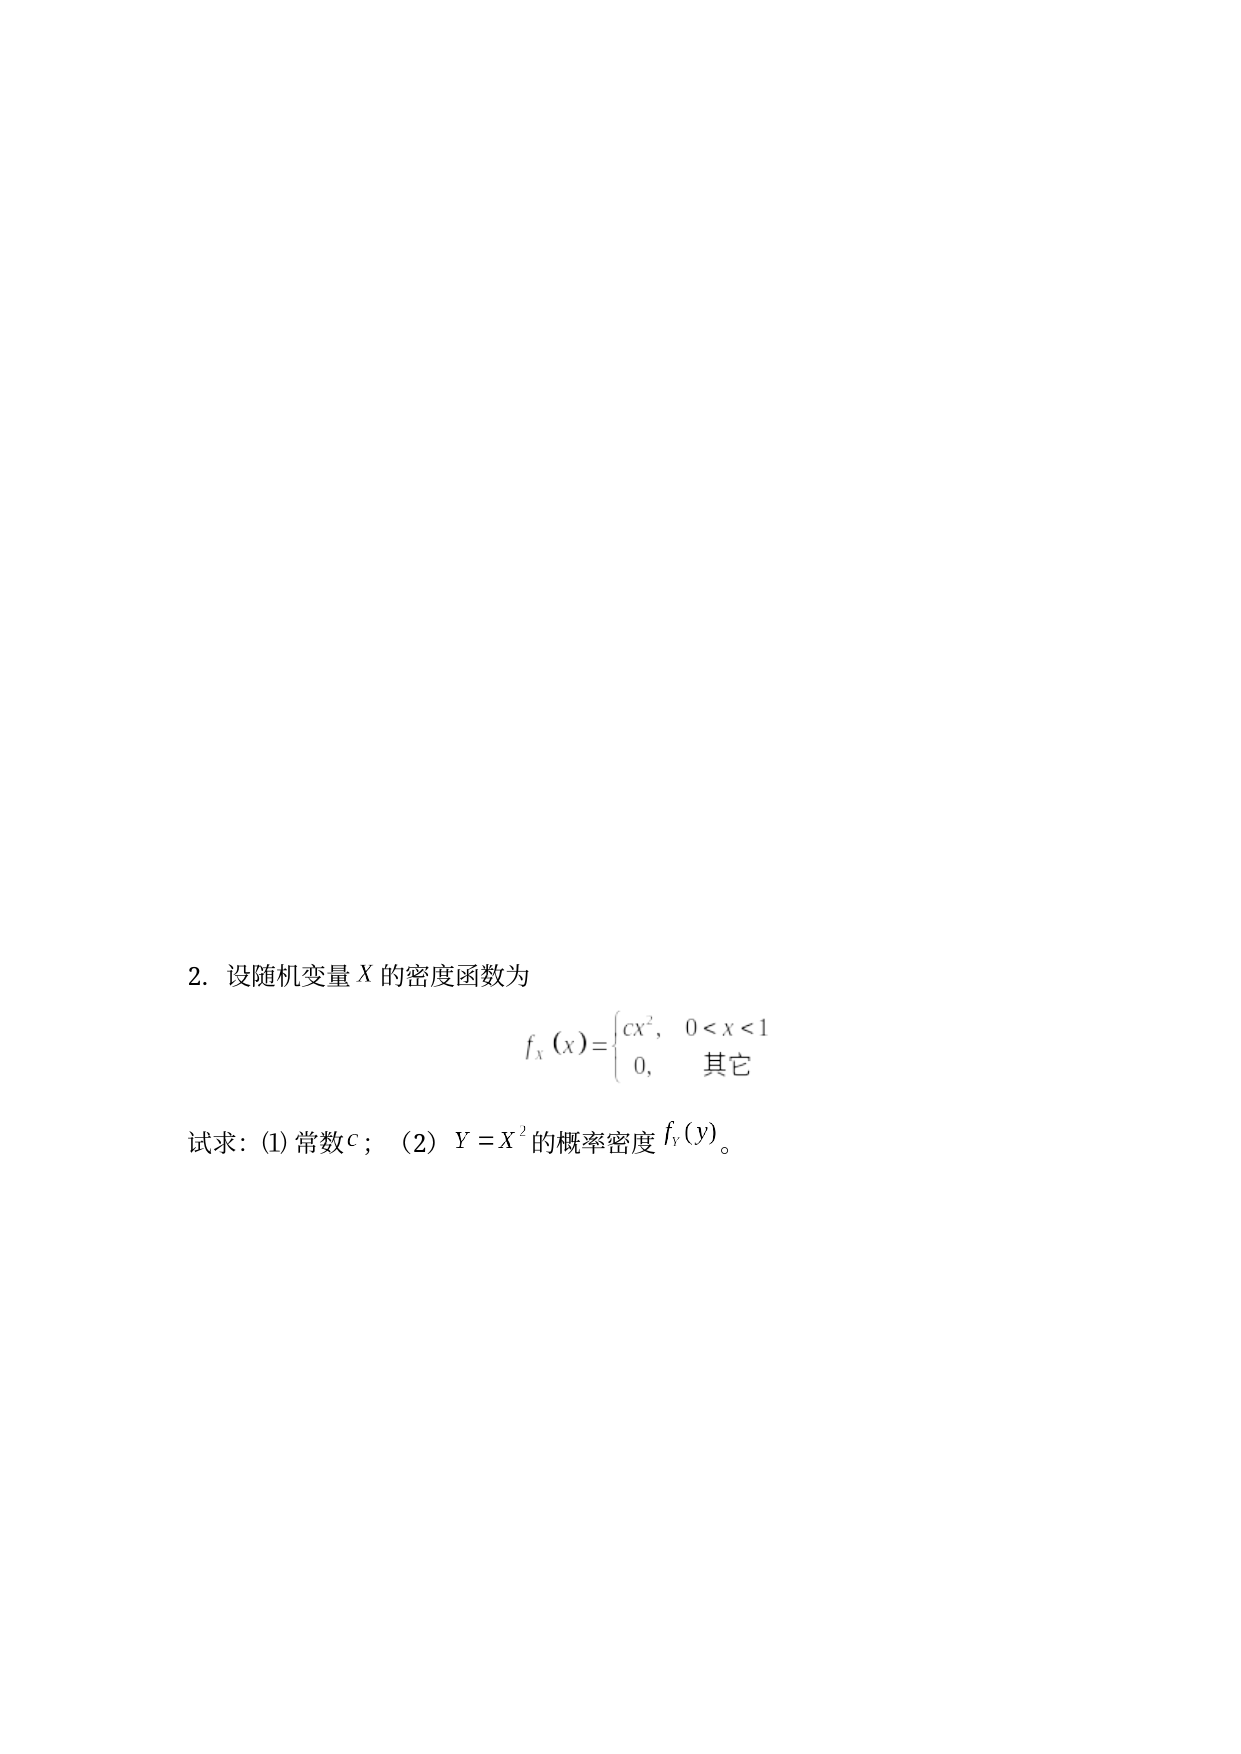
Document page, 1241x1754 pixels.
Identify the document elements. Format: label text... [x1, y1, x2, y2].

text 试求：⑴ 常数；（2）的概率密度。 [187, 1104, 1053, 1169]
text 2．设随机变量的密度函数为 [187, 942, 1053, 1007]
